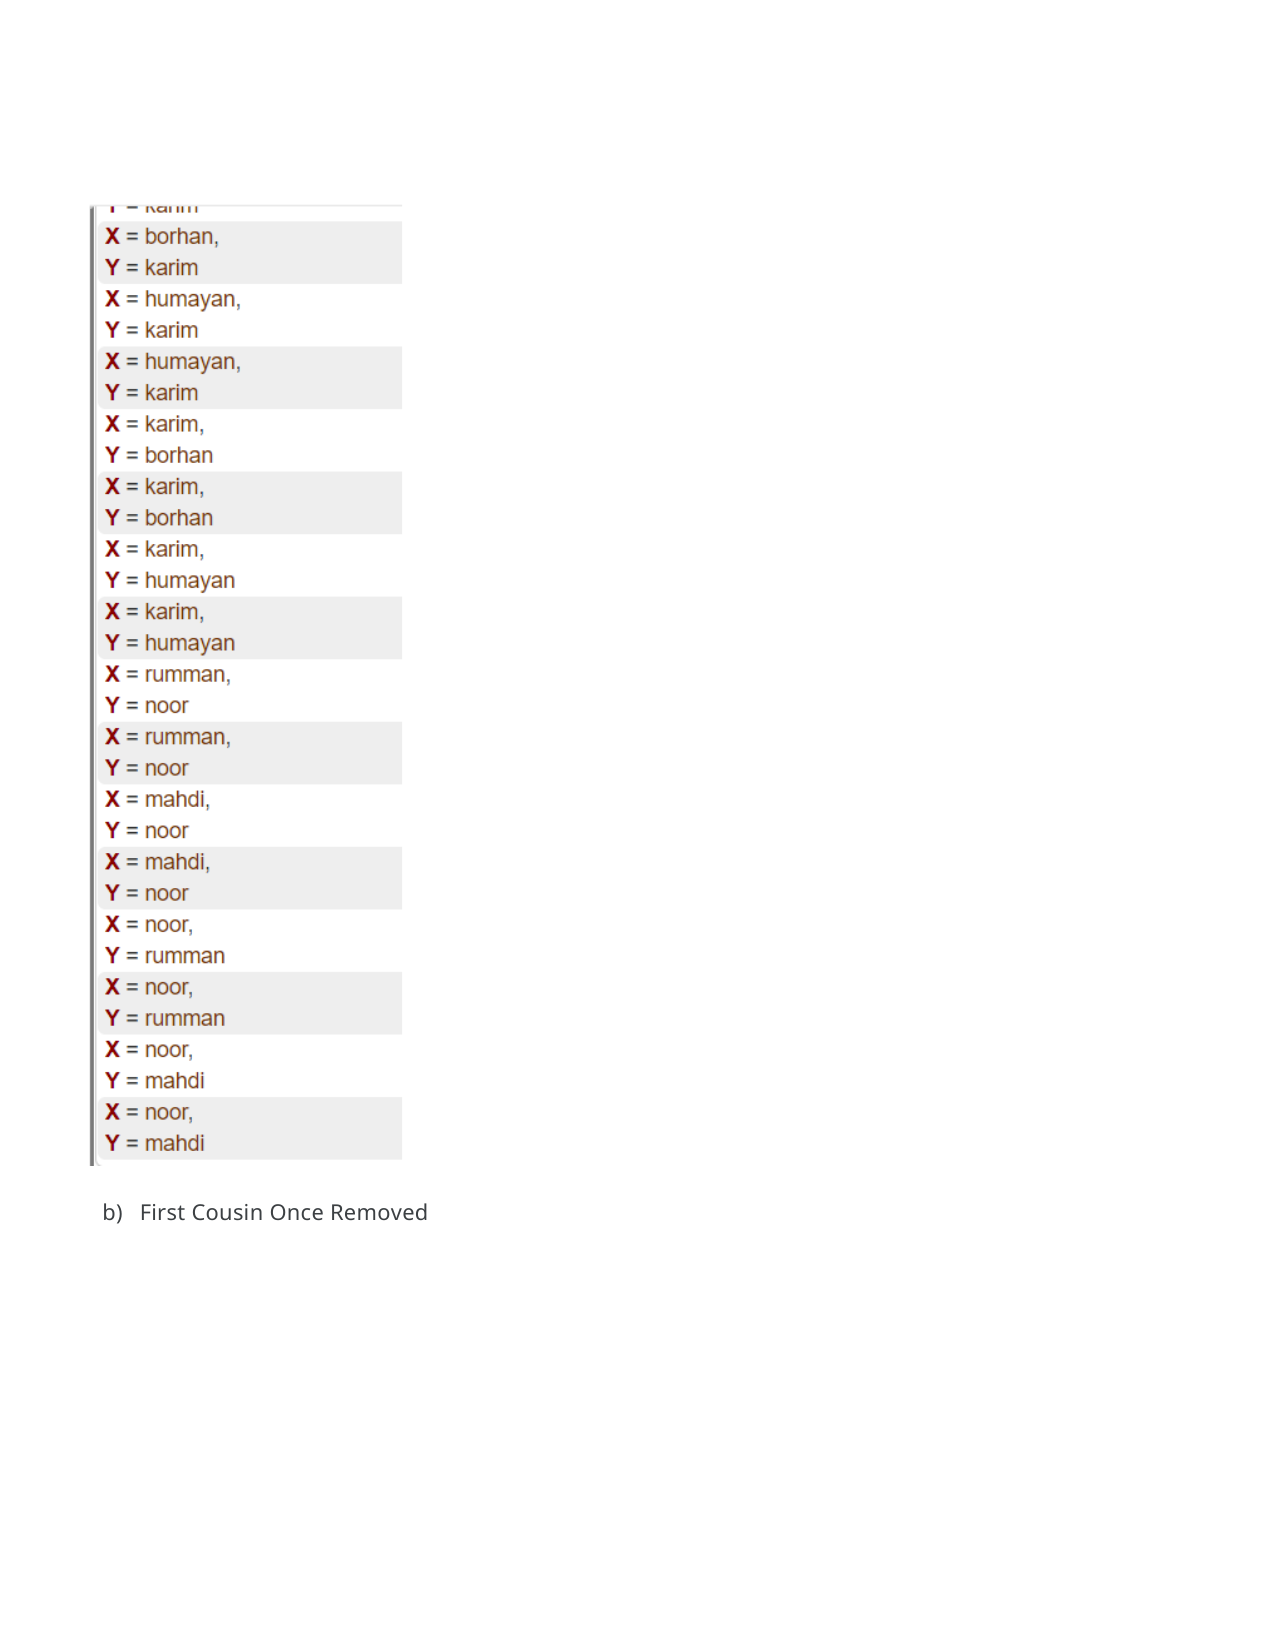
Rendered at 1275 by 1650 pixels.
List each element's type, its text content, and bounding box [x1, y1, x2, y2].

list First Cousin Once Removed [102, 1197, 1275, 1227]
picture [89, 204, 403, 1166]
